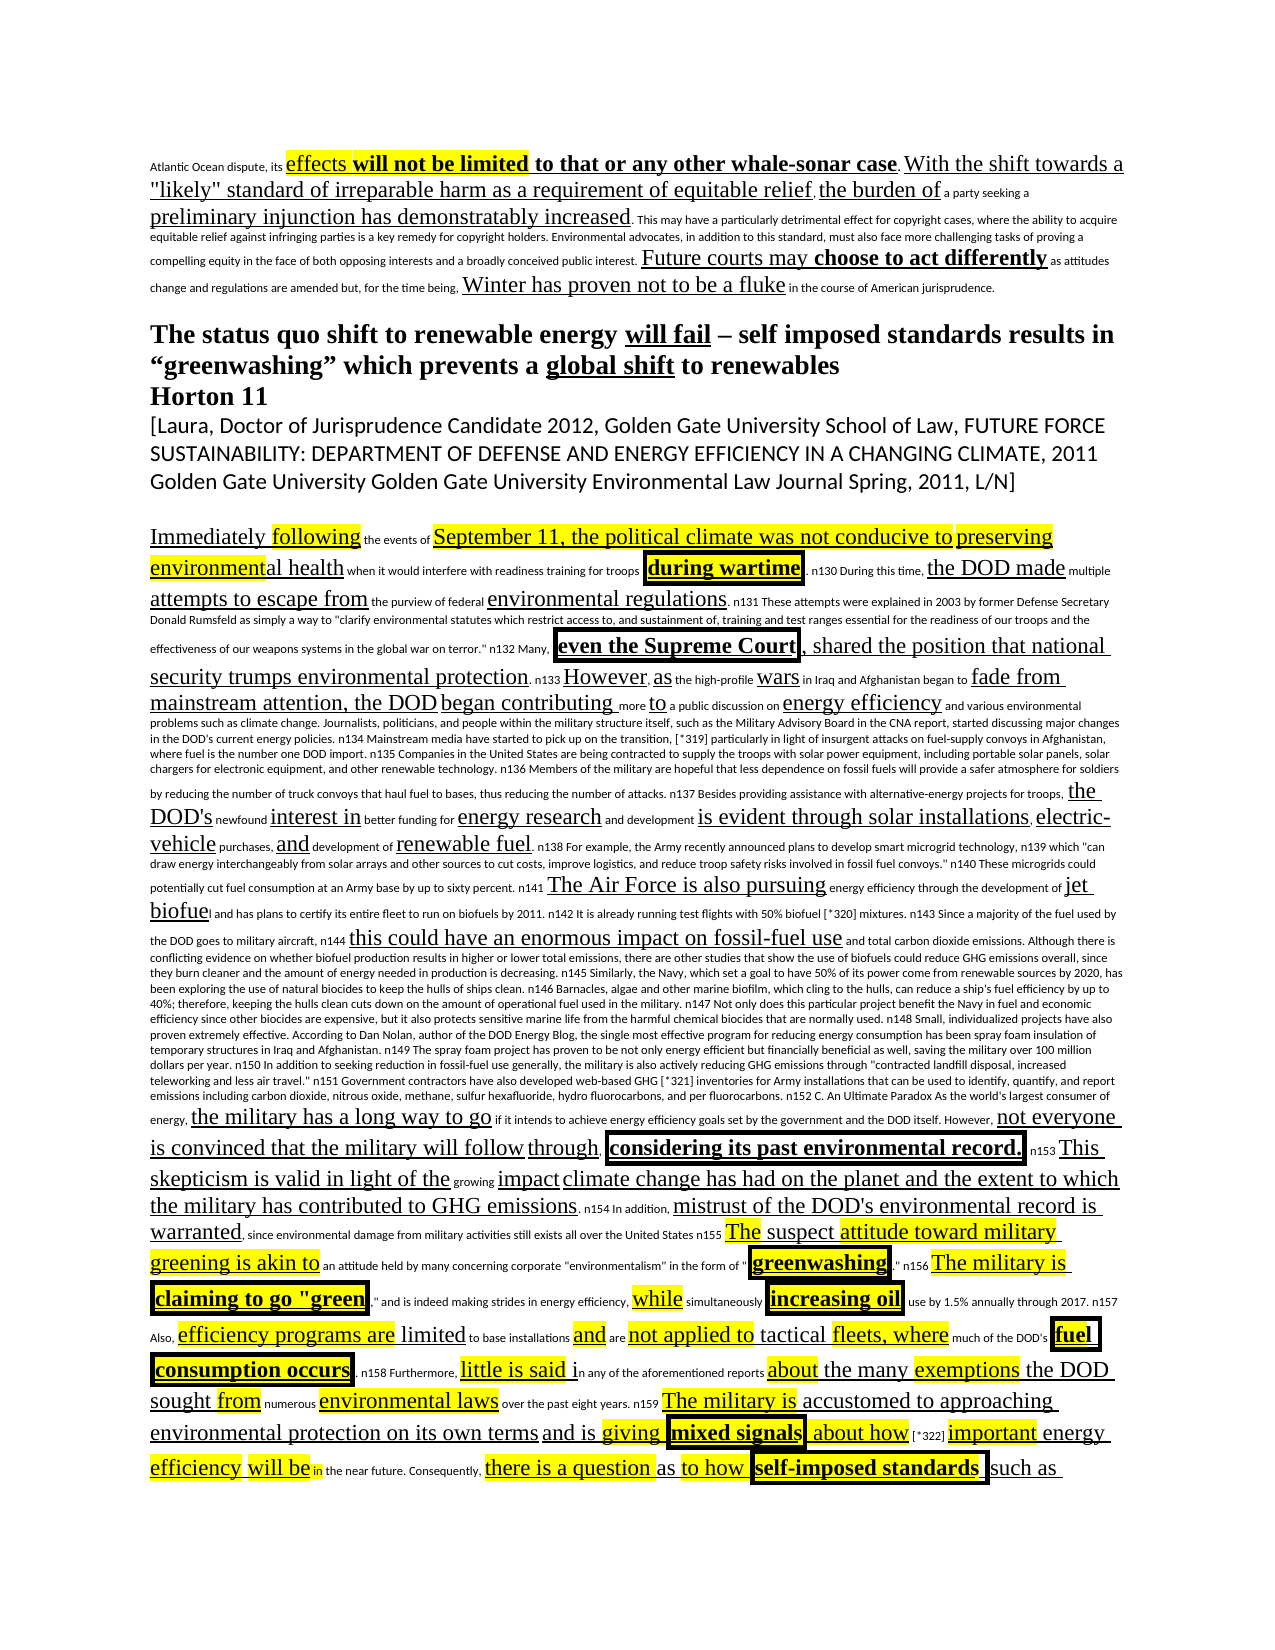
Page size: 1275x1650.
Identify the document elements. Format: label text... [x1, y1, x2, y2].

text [150, 150, 1125, 297]
text [Laura, Doctor of Jurisprudence Candidate 2012, Golden Gate University School of Law, FUTURE FORCE SUSTAINABILITY: DEPARTMENT OF DEFENSE AND ENERGY EFFICIENCY IN A CHANGING CLIMATE, 2011 Golden Gate University Golden Gate University Environmental Law Journal Spring, 2011, L/N] [150, 411, 1125, 495]
text Horton 11 [150, 380, 1125, 411]
subtitle The status quo shift to renewable energy will fail – self imposed standards results in “greenwashing” which prevents a global shift to renewables [150, 318, 1125, 380]
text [150, 523, 1125, 1485]
